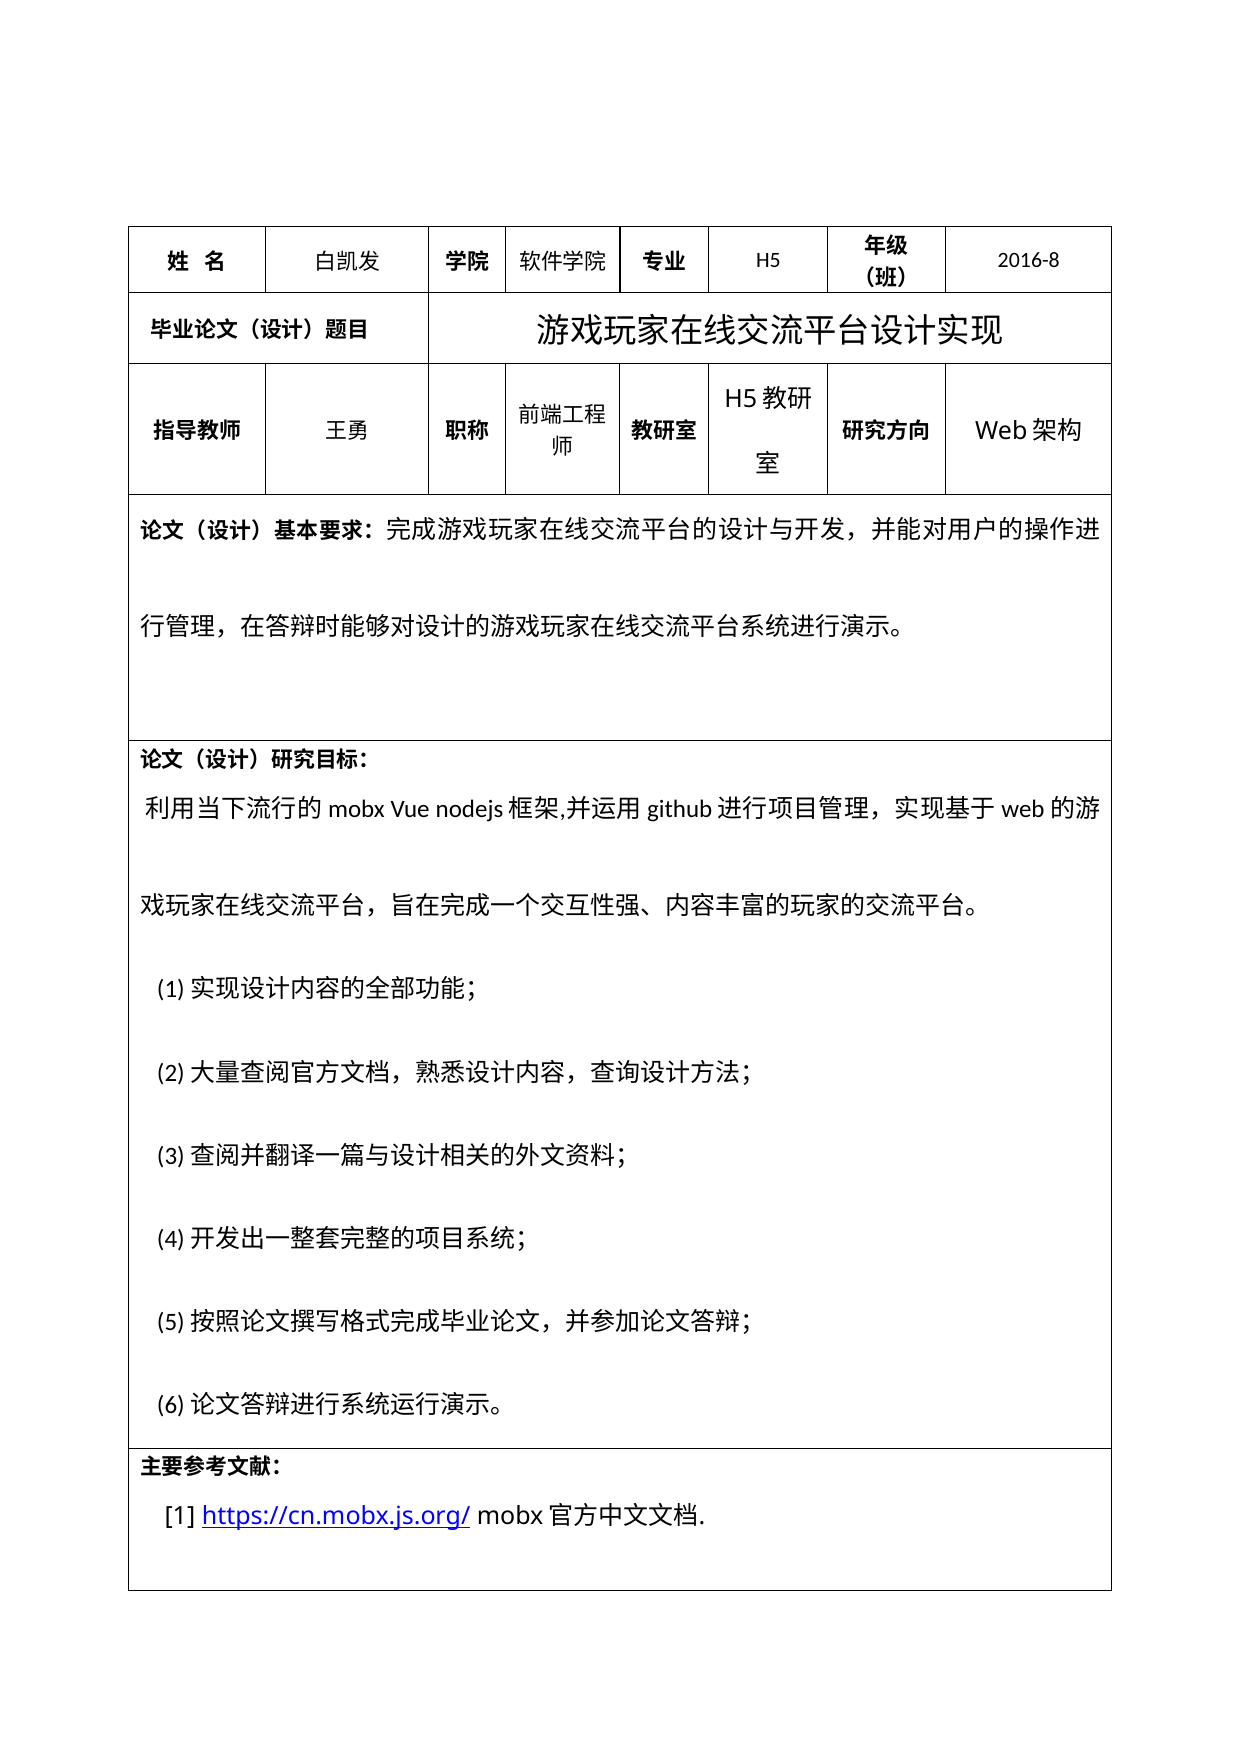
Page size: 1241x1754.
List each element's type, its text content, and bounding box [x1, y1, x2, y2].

table_header 学院 [429, 227, 505, 292]
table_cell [129, 1449, 1111, 1590]
table_header 年级（班） [828, 227, 945, 292]
table_cell 游戏玩家在线交流平台设计实现 [429, 293, 1111, 363]
table_cell 论文（设计）研究目标： 利用当下流行的mobx Vue nodejs框架,并运用github进行项目管理，实现基于web的游戏玩家在线交流平台，旨在完成一个交互性强、内容丰富的玩家的交流平台。 (1) 实现设计内容的全部功能； (2) 大量查阅官方文档，熟悉设计内容，查询设计方法； (3) 查阅并翻译一篇与设计相关的外文资料； (4) 开发出一整套完整的项目系统； (5) 按照论文撰写格式完成毕业论文，并参加论文答辩； (6) 论文答辩进行系统运行演示。 [129, 741, 1111, 1448]
table_cell 王勇 [266, 364, 428, 494]
table_cell 论文（设计）基本要求：完成游戏玩家在线交流平台的设计与开发，并能对用户的操作进行管理，在答辩时能够对设计的游戏玩家在线交流平台系统进行演示。 [129, 495, 1111, 740]
table_cell 前端工程师 [506, 364, 619, 494]
table_header 软件学院 [506, 227, 619, 292]
table_header H5 [709, 227, 827, 292]
table_cell H5教研室 [709, 364, 827, 494]
table_cell 教研室 [620, 364, 708, 494]
table_cell 研究方向 [828, 364, 945, 494]
table_cell 职称 [429, 364, 505, 494]
table_cell 指导教师 [129, 364, 265, 494]
table_header 白凯发 [266, 227, 428, 292]
table_cell Web架构 [946, 364, 1111, 494]
table_header 2016-8 [946, 227, 1111, 292]
table_header 姓 名 [129, 227, 265, 292]
table_cell 毕业论文（设计）题目 [129, 293, 428, 363]
table_header 专业 [621, 227, 708, 292]
